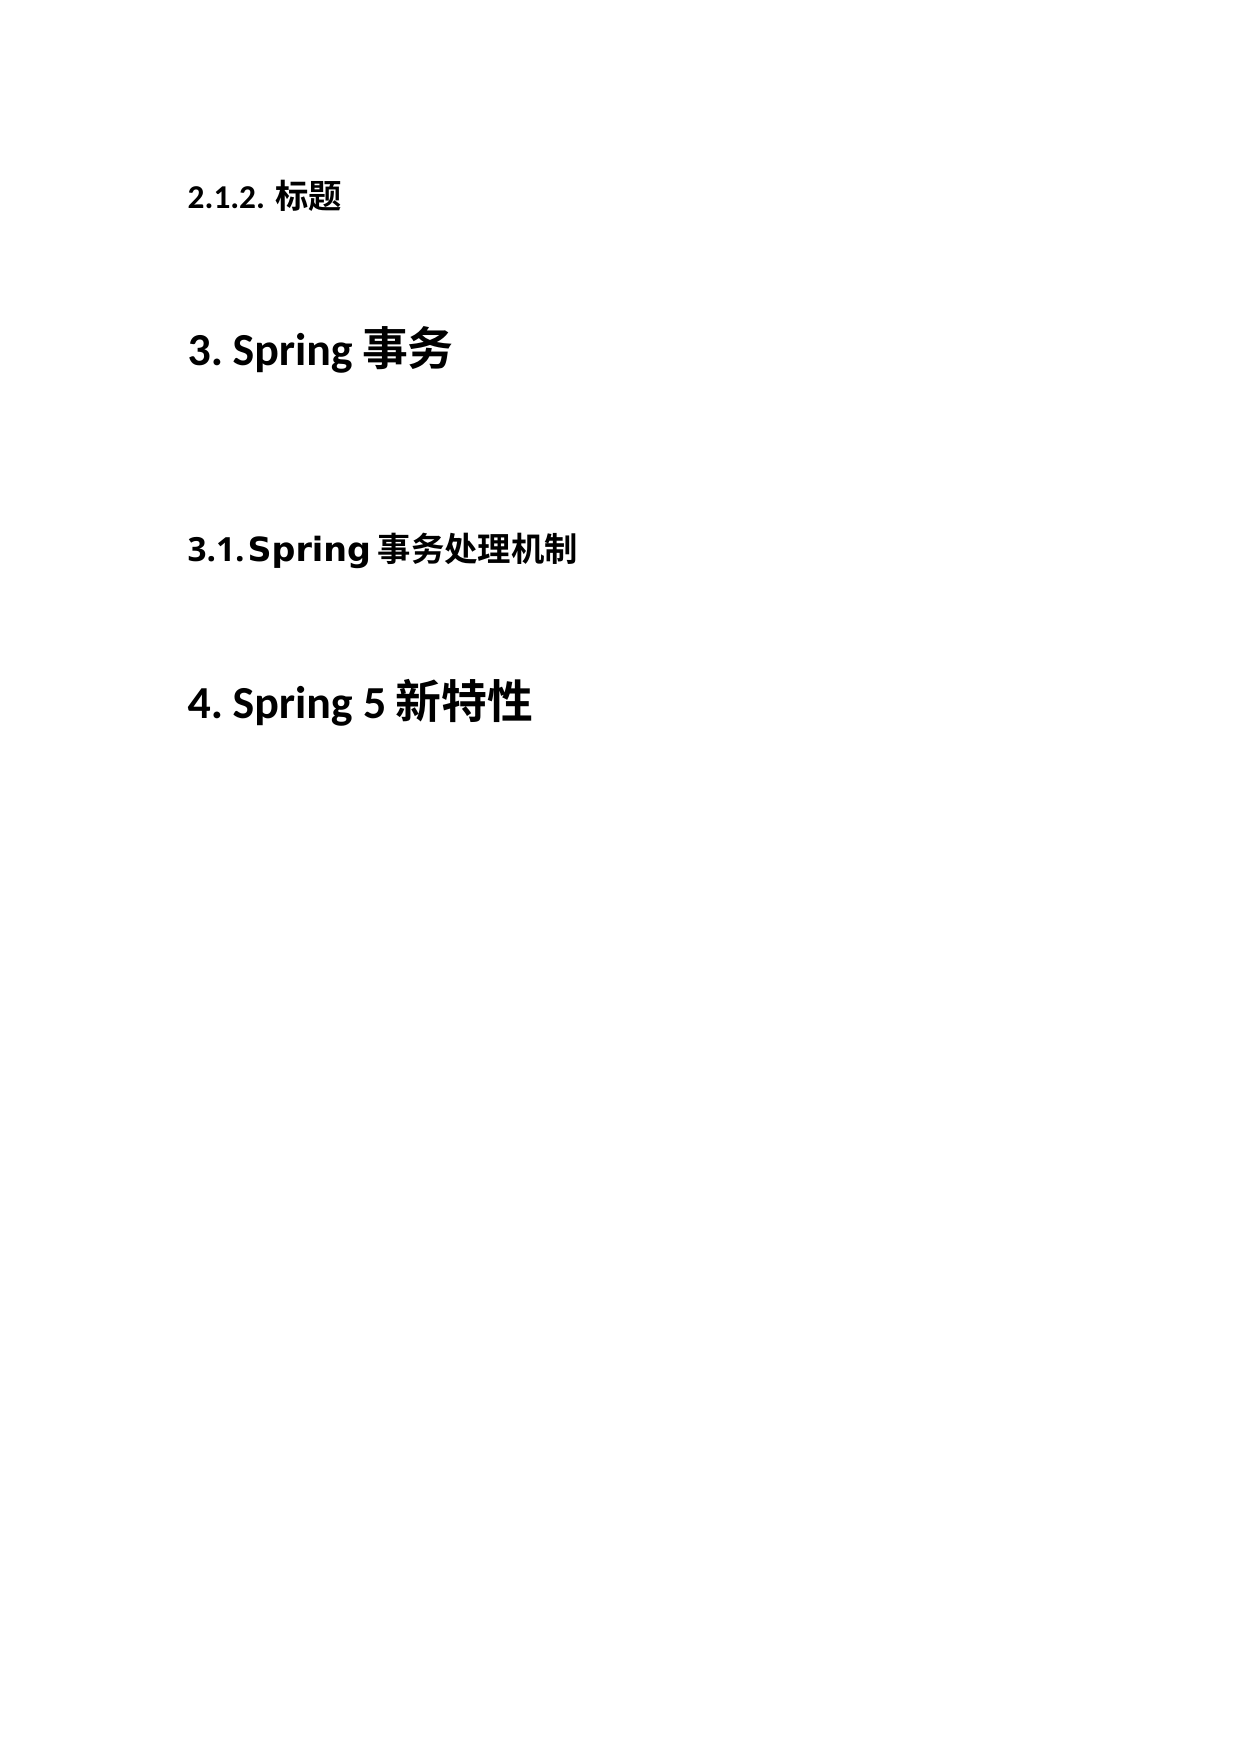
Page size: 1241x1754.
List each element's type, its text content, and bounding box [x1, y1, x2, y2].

subtitle Spring事务 [187, 297, 1053, 394]
subtitle Spring 5新特性 [187, 657, 1053, 754]
subtitle 标题 [187, 162, 1053, 227]
subtitle Spring事务处理机制 [187, 522, 1053, 587]
